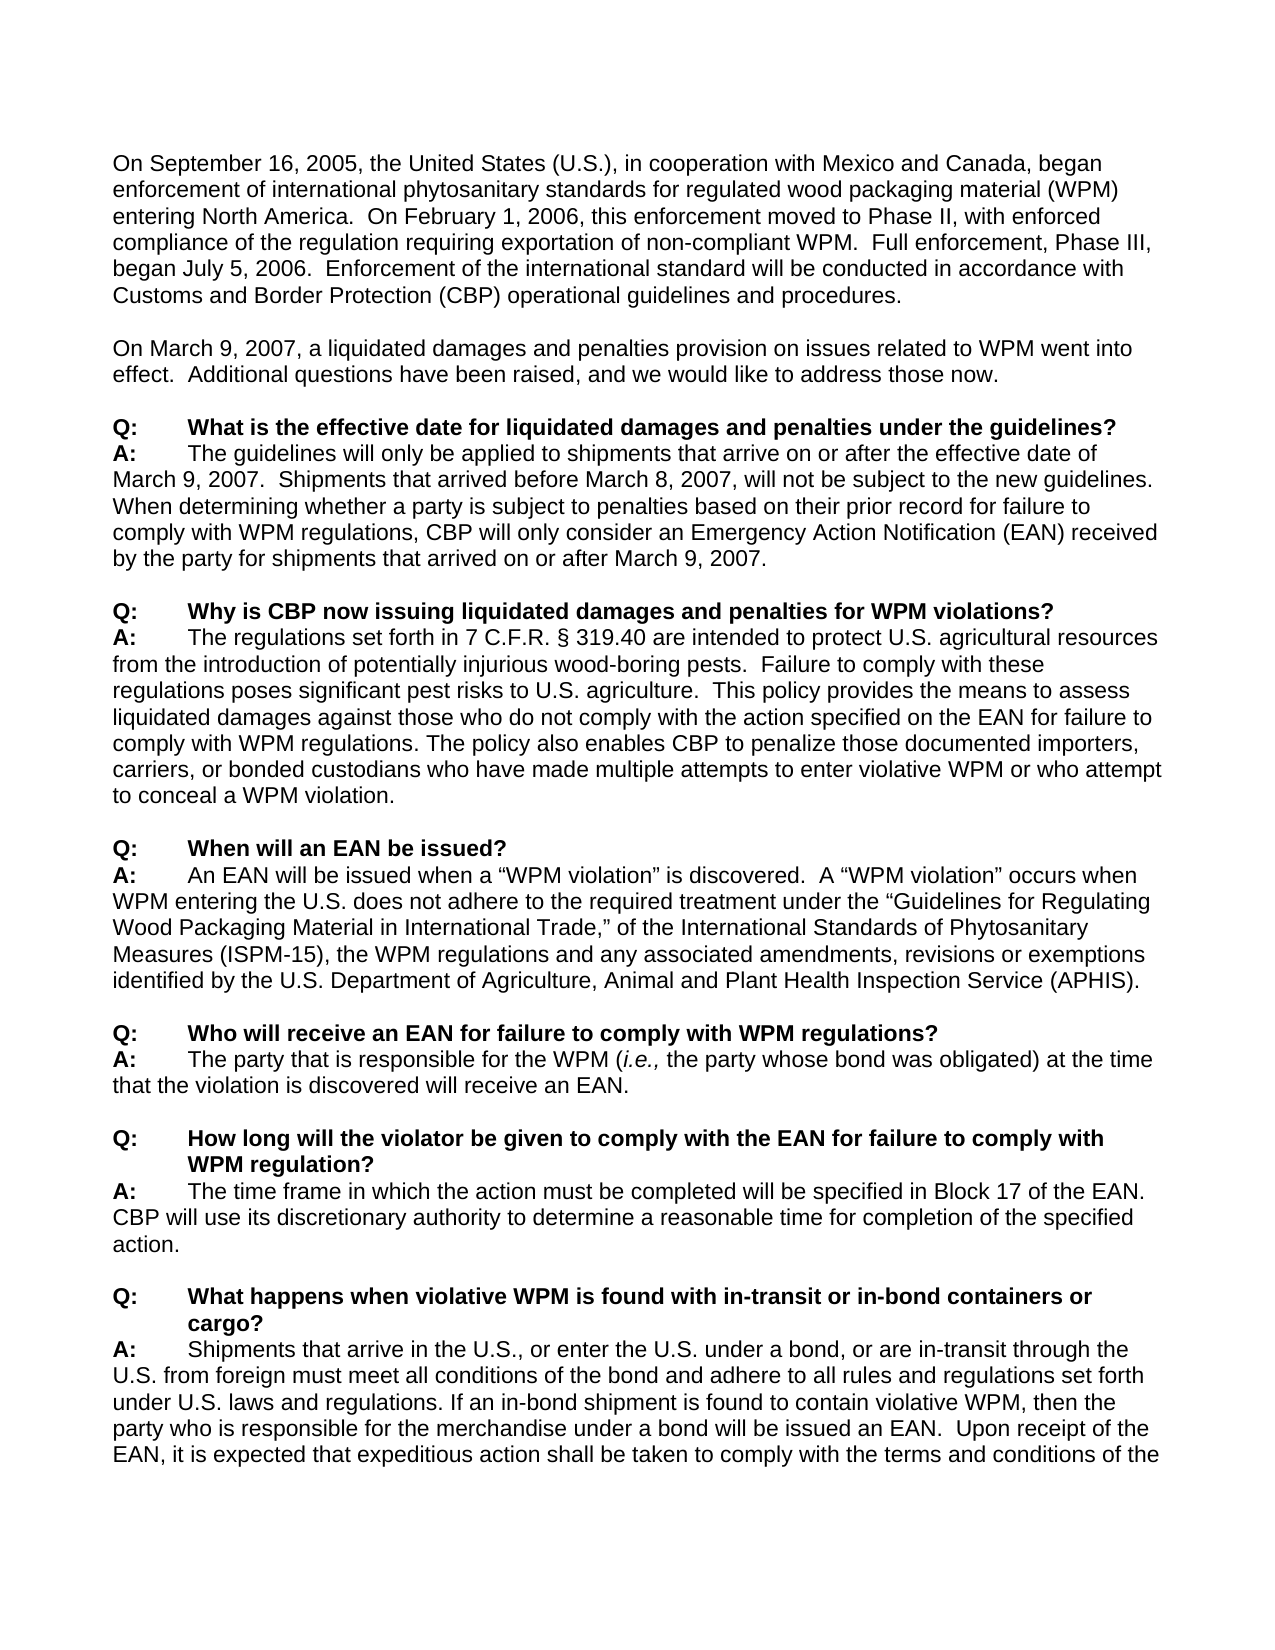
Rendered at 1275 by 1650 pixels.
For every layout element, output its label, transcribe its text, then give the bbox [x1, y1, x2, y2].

text On September 16, 2005, the United States (U.S.), in cooperation with and , began enforcement of international phytosanitary standards for regulated wood packaging material (WPM) entering . On February 1, 2006, this enforcement moved to Phase II, with enforced compliance of the regulation requiring exportation of non-compliant WPM. Full enforcement, Phase III, began July 5, 2006. Enforcement of the international standard will be conducted in accordance with Customs and Border Protection (CBP) operational guidelines and procedures. [112, 150, 1162, 308]
text Q: Why is CBP now issuing liquidated damages and penalties for WPM violations? [112, 598, 1162, 624]
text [112, 1336, 1162, 1468]
text A: The regulations set forth in 7 C.F.R. § 319.40 are intended to protect agricultural resources from the introduction of potentially injurious wood-boring pests. Failure to comply with these regulations poses significant pest risks to agriculture. This policy provides the means to assess liquidated damages against those who do not comply with the action specified on the EAN for failure to comply with WPM regulations. The policy also enables CBP to penalize those documented importers, carriers, or bonded custodians who have made multiple attempts to enter violative WPM or who attempt to conceal a WPM violation. [112, 624, 1162, 809]
text A: The guidelines will only be applied to shipments that arrive on or after the effective date of March 9, 2007. Shipments that arrived before March 8, 2007, will not be subject to the new guidelines. When determining whether a party is subject to penalties based on their prior record for failure to comply with WPM regulations, CBP will only consider an Emergency Action Notification (EAN) received by the party for shipments that arrived on or after March 9, 2007. [112, 440, 1162, 572]
text On March 9, 2007, a liquidated damages and penalties provision on issues related to WPM went into effect. Additional questions have been raised, and we would like to address those now. [112, 334, 1162, 387]
text Q: When will an EAN be issued? [112, 835, 1162, 862]
text Q: How long will the violator be given to comply with the EAN for failure to comply with WPM regulation? [112, 1125, 1162, 1178]
text Q: What happens when violative WPM is found with in-transit or in-bond containers or cargo? [112, 1283, 1162, 1336]
text Q: Who will receive an EAN for failure to comply with WPM regulations? [112, 1020, 1162, 1046]
text Q: What is the effective date for liquidated damages and penalties under the guidelines? [112, 413, 1162, 440]
text A: The party that is responsible for the WPM (i.e., the party whose bond was obligated) at the time that the violation is discovered will receive an EAN. [112, 1046, 1162, 1099]
text A: An EAN will be issued when a “WPM violation” is discovered. A “WPM violation” occurs when WPM entering the does not adhere to the required treatment under the “Guidelines for Regulating Wood Packaging Material in International Trade,” of the International Standards of Phytosanitary Measures (ISPM-15), the WPM regulations and any associated amendments, revisions or exemptions identified by the U.S. Department of Agriculture, Animal and Plant Health Inspection Service (APHIS). [112, 862, 1162, 993]
text A: The time frame in which the action must be completed will be specified in Block 17 of the EAN. CBP will use its discretionary authority to determine a reasonable time for completion of the specified action. [112, 1178, 1162, 1257]
